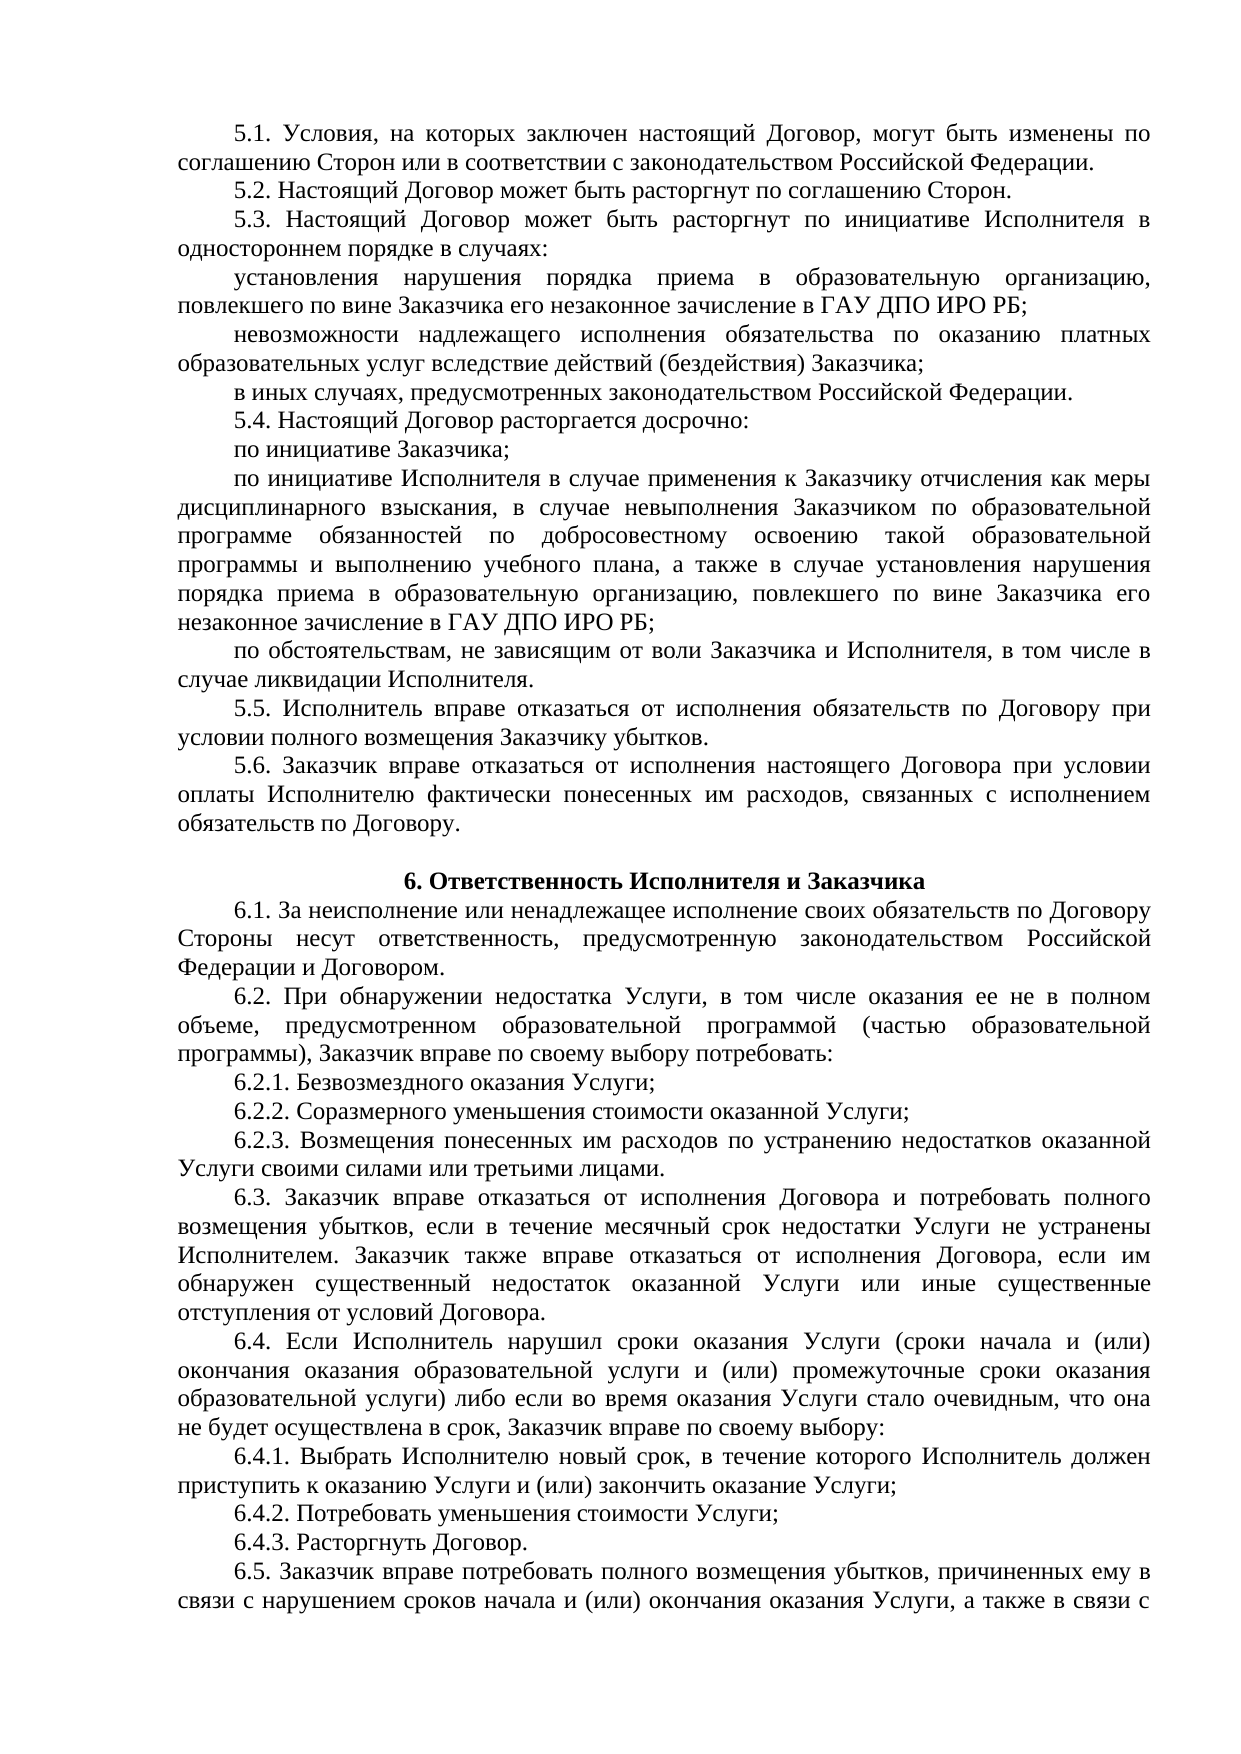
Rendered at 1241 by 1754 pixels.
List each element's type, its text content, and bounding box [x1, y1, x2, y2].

text 6.2.3. Возмещения понесенных им расходов по устранению недостатков оказанной Услуги своими силами или третьими лицами. [177, 1125, 1152, 1182]
text 6. Ответственность Исполнителя и Заказчика [177, 866, 1152, 895]
text 6.4.3. Расторгнуть Договор. [177, 1527, 1152, 1556]
text в иных случаях, предусмотренных законодательством Российской Федерации. [177, 377, 1152, 406]
text 5.4. Настоящий Договор расторгается досрочно: [177, 406, 1152, 434]
text 6.4.1. Выбрать Исполнителю новый срок, в течение которого Исполнитель должен приступить к оказанию Услуги и (или) закончить оказание Услуги; [177, 1441, 1152, 1498]
text 6.2.1. Безвозмездного оказания Услуги; [177, 1067, 1152, 1096]
text 5.3. Настоящий Договор может быть расторгнут по инициативе Исполнителя в одностороннем порядке в случаях: [177, 204, 1152, 262]
text по обстоятельствам, не зависящим от воли Заказчика и Исполнителя, в том числе в случае ликвидации Исполнителя. [177, 636, 1152, 693]
text 6.3. Заказчик вправе отказаться от исполнения Договора и потребовать полного возмещения убытков, если в течение месячный срок недостатки Услуги не устранены Исполнителем. Заказчик также вправе отказаться от исполнения Договора, если им обнаружен существенный недостаток оказанной Услуги или иные существенные отступления от условий Договора. [177, 1182, 1152, 1326]
text 5.1. Условия, на которых заключен настоящий Договор, могут быть изменены по соглашению Сторон или в соответствии с законодательством Российской Федерации. [177, 118, 1152, 176]
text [177, 1556, 1152, 1613]
text 6.1. За неисполнение или ненадлежащее исполнение своих обязательств по Договору Стороны несут ответственность, предусмотренную законодательством Российской Федерации и Договором. [177, 895, 1152, 981]
text 5.5. Исполнитель вправе отказаться от исполнения обязательств по Договору при условии полного возмещения Заказчику убытков. [177, 693, 1152, 751]
text по инициативе Заказчика; [177, 434, 1152, 463]
text 6.2.2. Соразмерного уменьшения стоимости оказанной Услуги; [177, 1096, 1152, 1125]
text 6.2. При обнаружении недостатка Услуги, в том числе оказания ее не в полном объеме, предусмотренном образовательной программой (частью образовательной программы), Заказчик вправе по своему выбору потребовать: [177, 981, 1152, 1067]
text 5.6. Заказчик вправе отказаться от исполнения настоящего Договора при условии оплаты Исполнителю фактически понесенных им расходов, связанных с исполнением обязательств по Договору. [177, 751, 1152, 837]
text по инициативе Исполнителя в случае применения к Заказчику отчисления как меры дисциплинарного взыскания, в случае невыполнения Заказчиком по образовательной программе обязанностей по добросовестному освоению такой образовательной программы и выполнению учебного плана, а также в случае установления нарушения порядка приема в образовательную организацию, повлекшего по вине Заказчика его незаконное зачисление в ГАУ ДПО ИРО РБ; [177, 463, 1152, 636]
text 6.4.2. Потребовать уменьшения стоимости Услуги; [177, 1498, 1152, 1527]
text установления нарушения порядка приема в образовательную организацию, повлекшего по вине Заказчика его незаконное зачисление в ГАУ ДПО ИРО РБ; [177, 262, 1152, 319]
text 5.2. Настоящий Договор может быть расторгнут по соглашению Сторон. [177, 176, 1152, 204]
text 6.4. Если Исполнитель нарушил сроки оказания Услуги (сроки начала и (или) окончания оказания образовательной услуги и (или) промежуточные сроки оказания образовательной услуги) либо если во время оказания Услуги стало очевидным, что она не будет осуществлена в срок, Заказчик вправе по своему выбору: [177, 1326, 1152, 1441]
text невозможности надлежащего исполнения обязательства по оказанию платных образовательных услуг вследствие действий (бездействия) Заказчика; [177, 319, 1152, 377]
